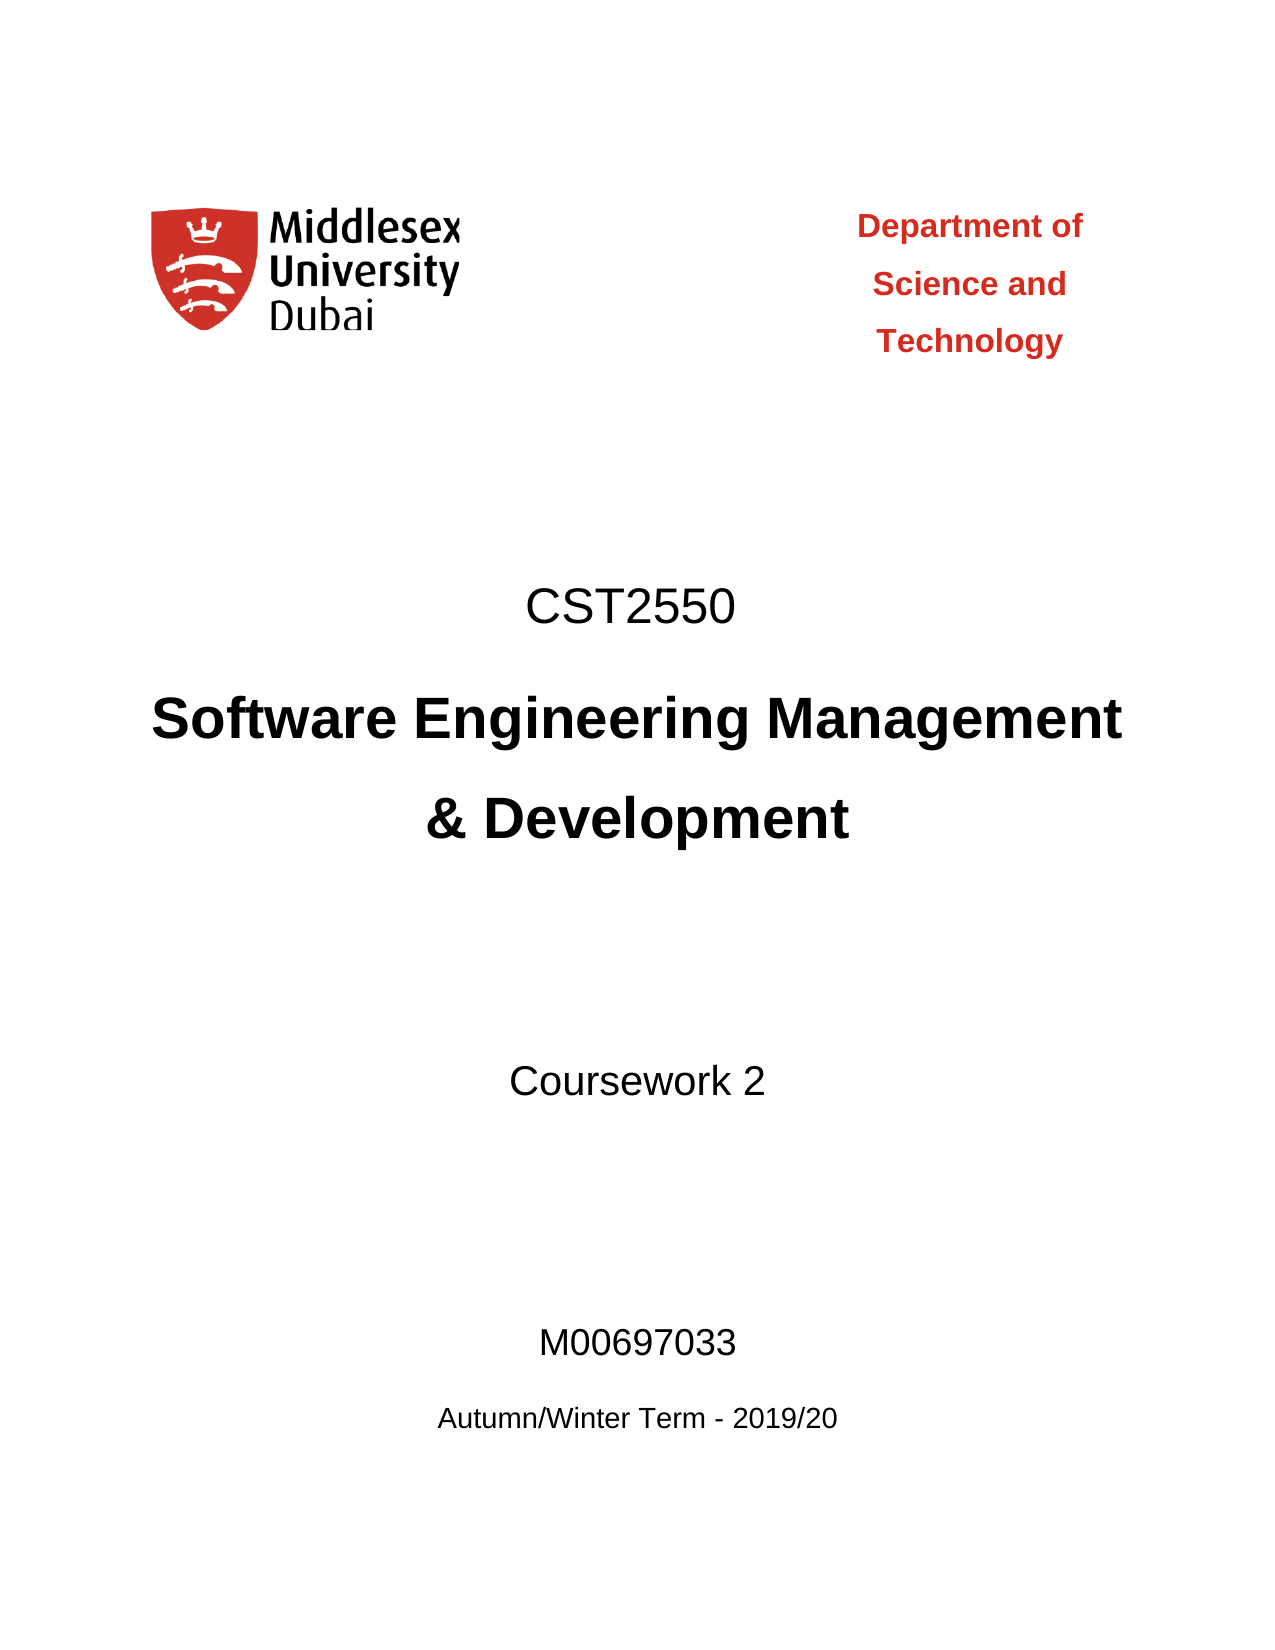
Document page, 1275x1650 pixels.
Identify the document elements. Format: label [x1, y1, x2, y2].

picture [150, 207, 460, 329]
